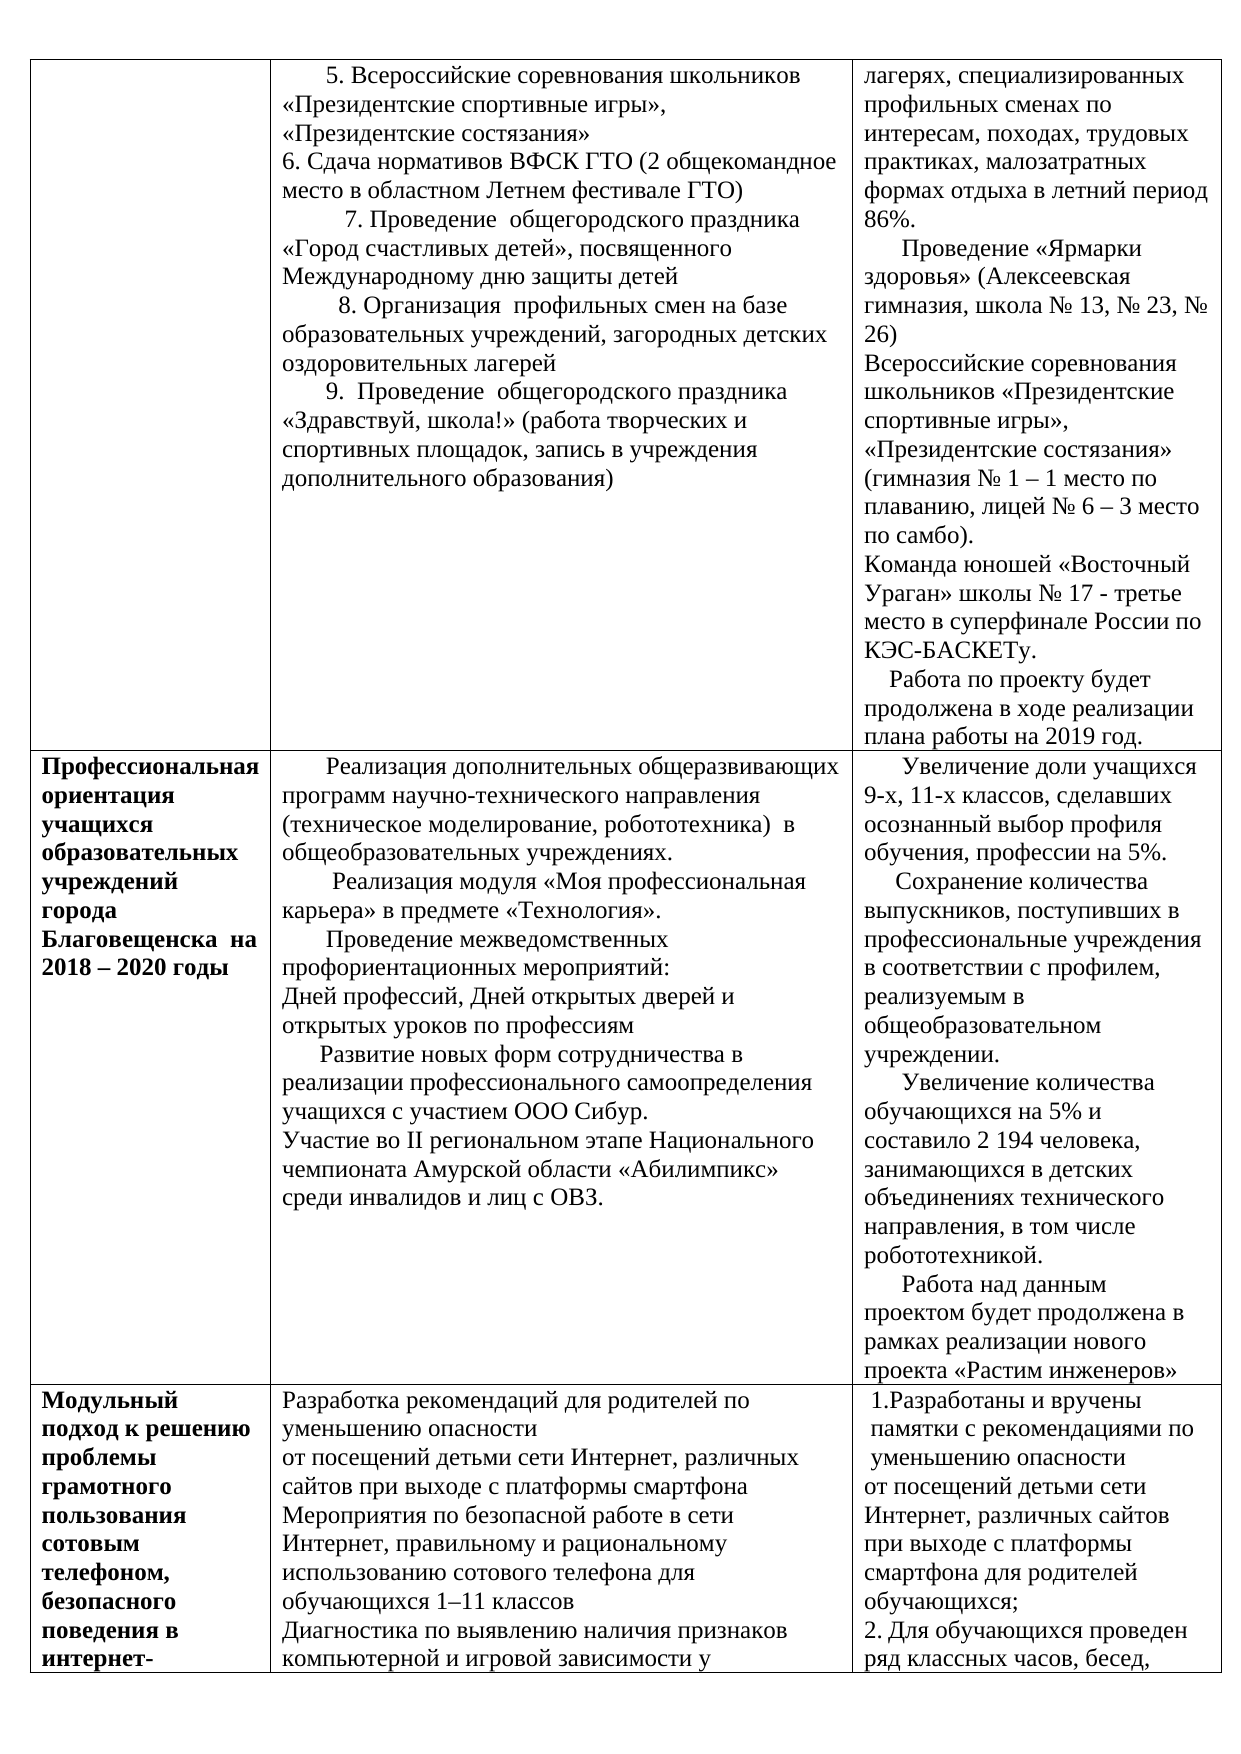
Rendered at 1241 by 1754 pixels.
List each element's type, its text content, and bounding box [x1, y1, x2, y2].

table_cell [271, 60, 852, 750]
table_cell Реализация дополнительных общеразвивающих программ научно-технического направления (техническое моделирование, робототехника) в общеобразовательных учреждениях. Реализация модуля «Моя профессиональная карьера» в предмете «Технология». Проведение межведомственных профориентационных мероприятий: Дней профессий, Дней открытых дверей и открытых уроков по профессиям Развитие новых форм сотрудничества в реализации профессионального самоопределения учащихся с участием ООО Сибур. Участие во II региональном этапе Национального чемпионата Амурской области «Абилимпикс» среди инвалидов и лиц с ОВЗ. [271, 751, 852, 1384]
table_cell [31, 60, 270, 750]
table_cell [853, 60, 1221, 750]
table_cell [31, 1385, 270, 1672]
table_cell Увеличение доли учащихся 9-х, 11-х классов, сделавших осознанный выбор профиля обучения, профессии на 5%. Сохранение количества выпускников, поступивших в профессиональные учреждения в соответствии с профилем, реализуемым в общеобразовательном учреждении. Увеличение количества обучающихся на 5% и составило 2 194 человека, занимающихся в детских объединениях технического направления, в том числе робототехникой. Работа над данным проектом будет продолжена в рамках реализации нового проекта «Растим инженеров» [853, 751, 1221, 1384]
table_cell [271, 1385, 852, 1672]
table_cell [853, 1385, 1221, 1672]
table_cell Профессиональная ориентация учащихся образовательных учреждений города Благовещенска на 2018 – 2020 годы [31, 751, 270, 1384]
